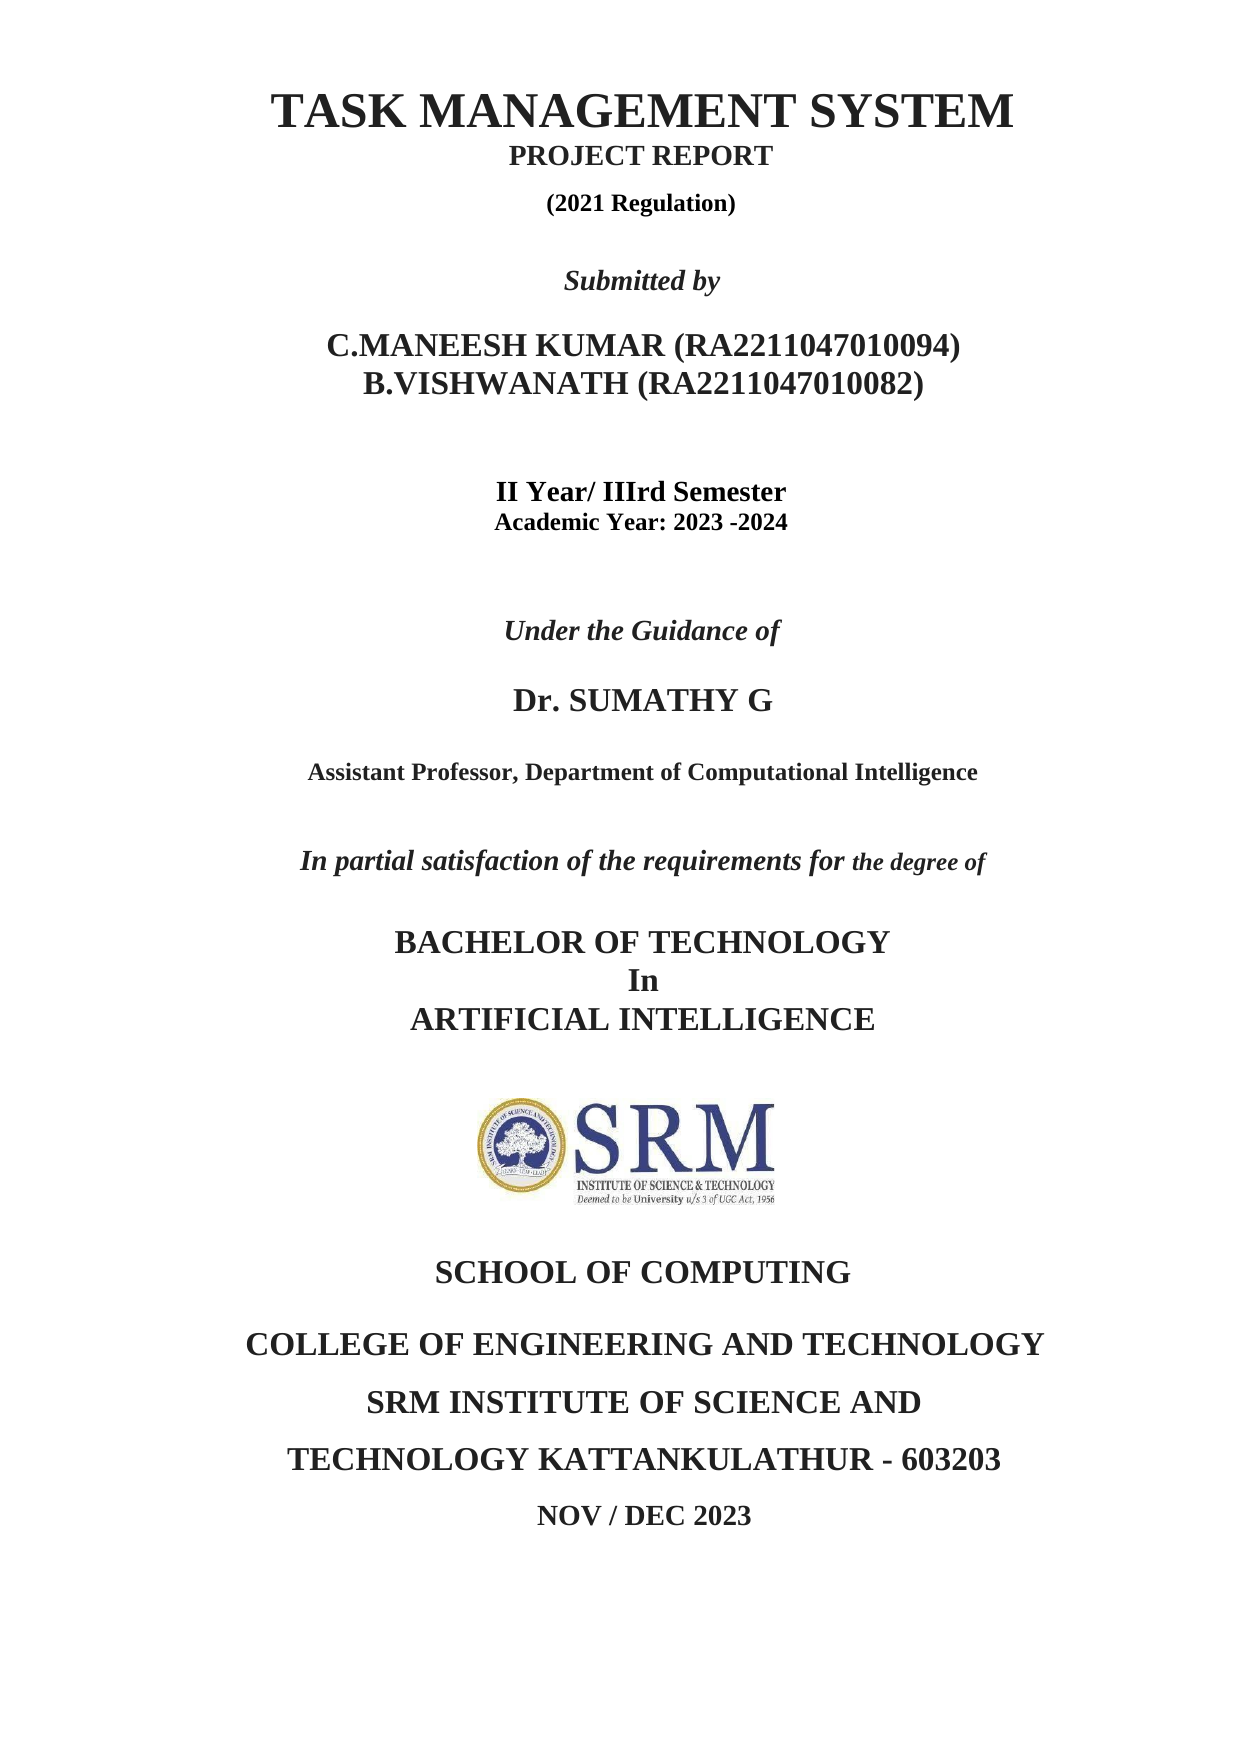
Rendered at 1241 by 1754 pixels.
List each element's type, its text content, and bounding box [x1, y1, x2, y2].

text PROJECT REPORT [96, 138, 1186, 171]
text SCHOOL OF COMPUTING [191, 1253, 1094, 1291]
text (2021 Regulation) [96, 188, 1186, 217]
text Submitted by [191, 263, 1095, 296]
text In [191, 961, 1095, 999]
text ARTIFICIAL INTELLIGENCE [191, 1000, 1095, 1038]
text II Year/ IIIrd Semester [96, 474, 1186, 507]
picture [477, 1098, 775, 1205]
text B.VISHWANATH (RA2211047010082) [191, 363, 1096, 402]
subtitle NOV / DEC 2023 [191, 1498, 1097, 1531]
text C.MANEESH KUMAR (RA2211047010094) [191, 325, 1096, 363]
text Assistant Professor, Department of Computational Intelligence [191, 757, 1094, 786]
text Under the Guidance of [191, 613, 1094, 647]
text In partial satisfaction of the requirements for the degree of [191, 843, 1094, 877]
text COLLEGE OF ENGINEERING AND TECHNOLOGY SRM INSTITUTE OF SCIENCE AND TECHNOLOGY KATTANKULATHUR - 603203 [241, 1325, 1047, 1478]
text Academic Year: 2023 -2024 [96, 507, 1186, 536]
subtitle TASK MANAGEMENT SYSTEM [191, 80, 1094, 138]
text BACHELOR OF TECHNOLOGY [191, 923, 1094, 961]
text Dr. SUMATHY G [191, 680, 1095, 718]
